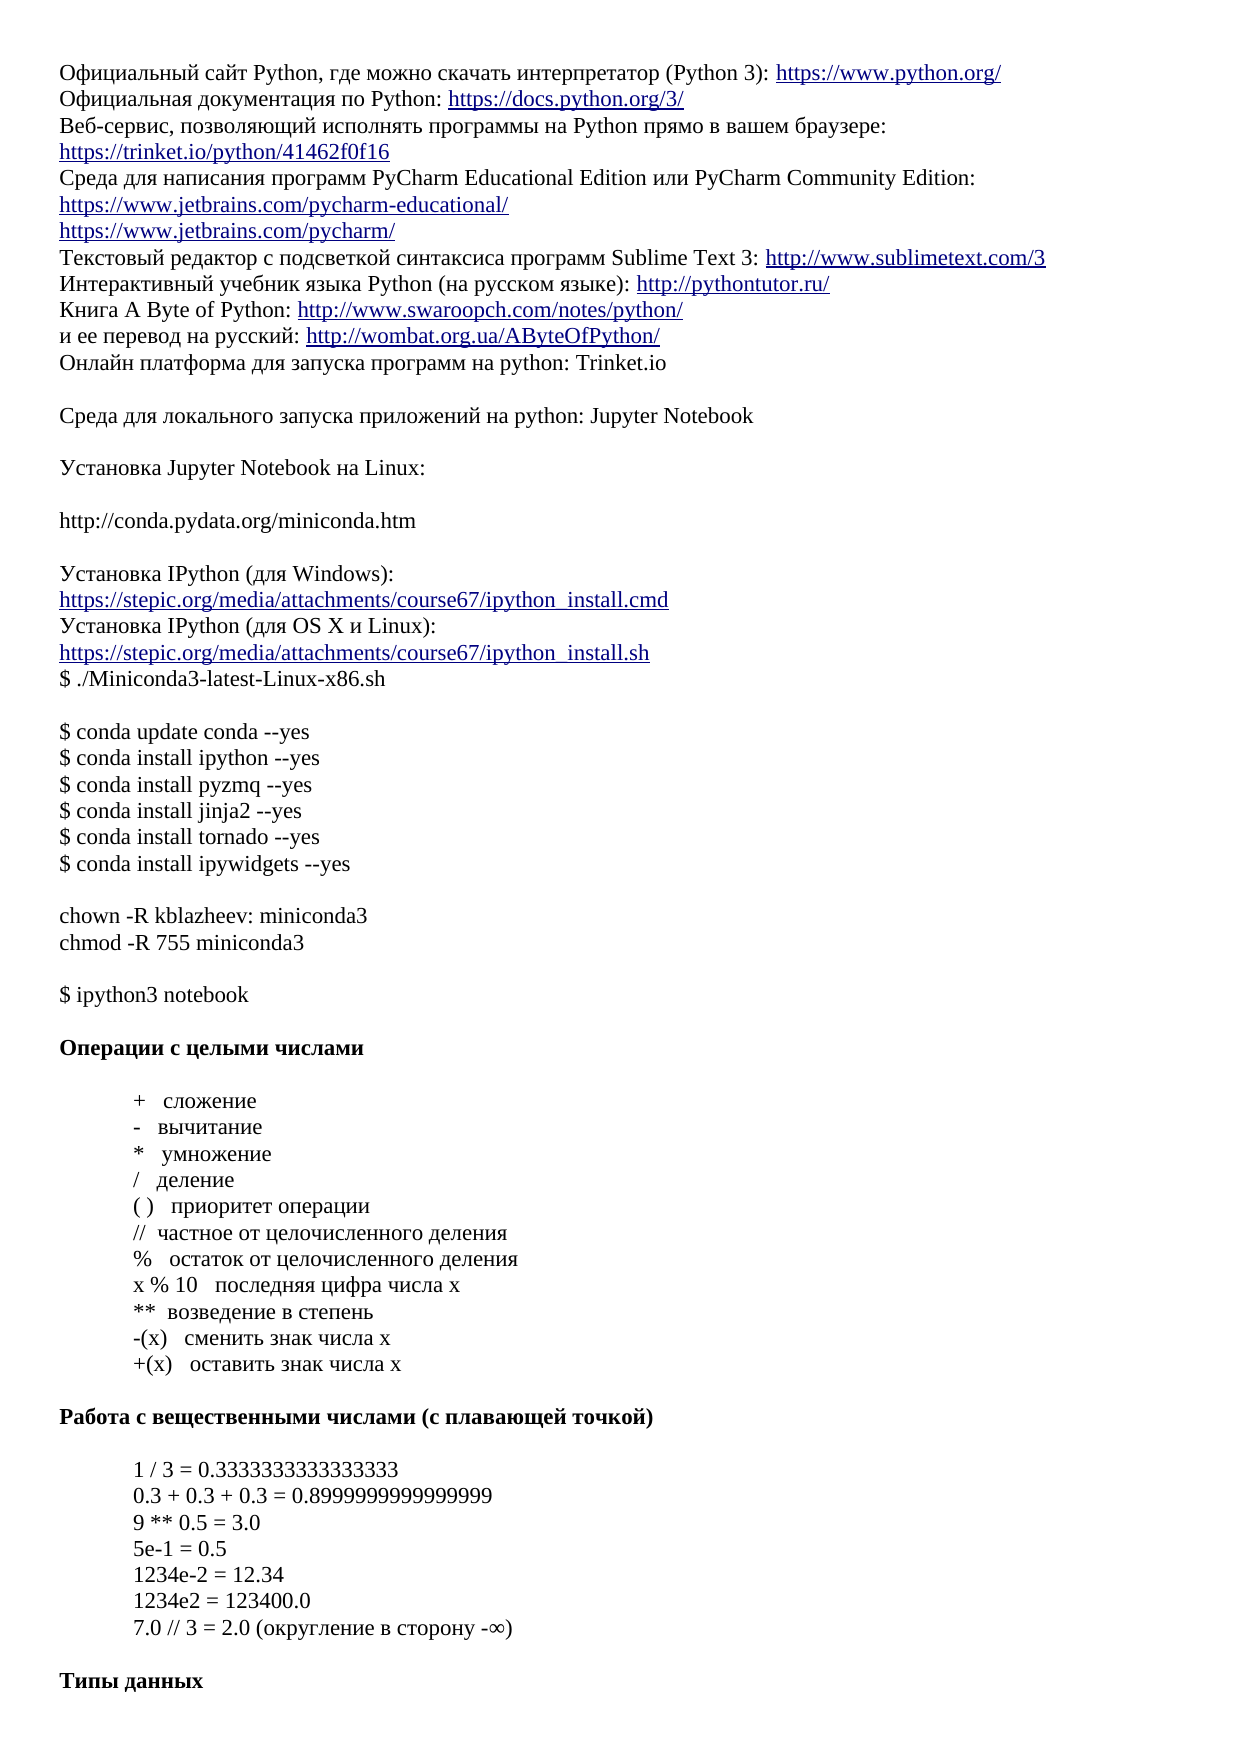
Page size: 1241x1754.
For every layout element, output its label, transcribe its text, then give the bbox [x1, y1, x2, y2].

text $ conda update conda --yes [59, 718, 1181, 744]
text - вычитание [59, 1113, 1181, 1139]
text $ ipython3 notebook [59, 981, 1181, 1008]
text * умножение [59, 1139, 1181, 1166]
text % остаток от целочисленного деления [59, 1245, 1181, 1271]
text chown -R kblazheev: miniconda3 [59, 902, 1181, 929]
text / деление [59, 1166, 1181, 1192]
text $ conda install pyzmq --yes [59, 771, 1181, 797]
text Официальная документация по Python: https://docs.python.org/3/ [59, 85, 1181, 112]
text 1234е-2 = 12.34 [59, 1561, 1181, 1588]
text Установка IPython (для Windows): https://stepic.org/media/attachments/course67/ipython_install.cmd [59, 560, 1181, 612]
text $ conda install jinja2 --yes [59, 797, 1181, 823]
text $ conda install ipywidgets --yes [59, 850, 1181, 876]
text 9 ** 0.5 = 3.0 [59, 1508, 1181, 1535]
text 1 / 3 = 0.3333333333333333 [59, 1456, 1181, 1482]
text 7.0 // 3 = 2.0 (округление в сторону -∞) [59, 1614, 1181, 1640]
text ** возведение в степень [59, 1298, 1181, 1324]
text Среда для локального запуска приложений на python: Jupyter Notebook [59, 402, 1181, 428]
text Типы данных [59, 1667, 1181, 1693]
text +(x) оставить знак числа x [59, 1350, 1181, 1377]
text Среда для написания программ PyCharm Educational Edition или PyCharm Community Edition: https://www.jetbrains.com/pycharm-educational/ https://www.jetbrains.com/pycharm/ [59, 164, 1181, 243]
text -(x) сменить знак числа x [59, 1324, 1181, 1350]
text $ conda install tornado --yes [59, 823, 1181, 850]
text Интерактивный учебник языка Python (на русском языке): http://pythontutor.ru/ [59, 270, 1181, 296]
text http://conda.pydata.org/miniconda.htm [59, 507, 1181, 533]
text Операции с целыми числами [59, 1034, 1181, 1061]
text ( ) приоритет операции [59, 1192, 1181, 1219]
text // частное от целочисленного деления [59, 1219, 1181, 1245]
text x % 10 последняя цифра числа x [59, 1271, 1181, 1298]
text Текстовый редактор с подсветкой синтаксиса программ Sublime Text 3: http://www.sublimetext.com/3 [59, 243, 1181, 270]
text 1234е2 = 123400.0 [59, 1588, 1181, 1614]
text $ ./Miniconda3-latest-Linux-x86.sh [59, 665, 1181, 692]
text $ conda install ipython --yes [59, 744, 1181, 771]
text Установка IPython (для OS X и Linux): https://stepic.org/media/attachments/course67/ipython_install.sh [59, 612, 1181, 665]
text 5е-1 = 0.5 [59, 1535, 1181, 1561]
text + сложение [59, 1087, 1181, 1113]
text Официальный сайт Python, где можно скачать интерпретатор (Python 3): https://www.python.org/ [59, 59, 1181, 85]
text Веб-сервис, позволяющий исполнять программы на Python прямо в вашем браузере: https://trinket.io/python/41462f0f16 [59, 112, 1181, 164]
text Работа с вещественными числами (с плавающей точкой) [59, 1403, 1181, 1429]
text chmod -R 755 miniconda3 [59, 929, 1181, 955]
text Книга A Byte of Python: http://www.swaroopch.com/notes/python/ и ее перевод на русский: http://wombat.org.ua/AByteOfPython/ [59, 296, 1181, 349]
text 0.3 + 0.3 + 0.3 = 0.8999999999999999 [59, 1482, 1181, 1508]
text Онлайн платформа для запуска программ на python: Trinket.io [59, 349, 1181, 375]
text Установка Jupyter Notebook на Linux: [59, 454, 1181, 481]
